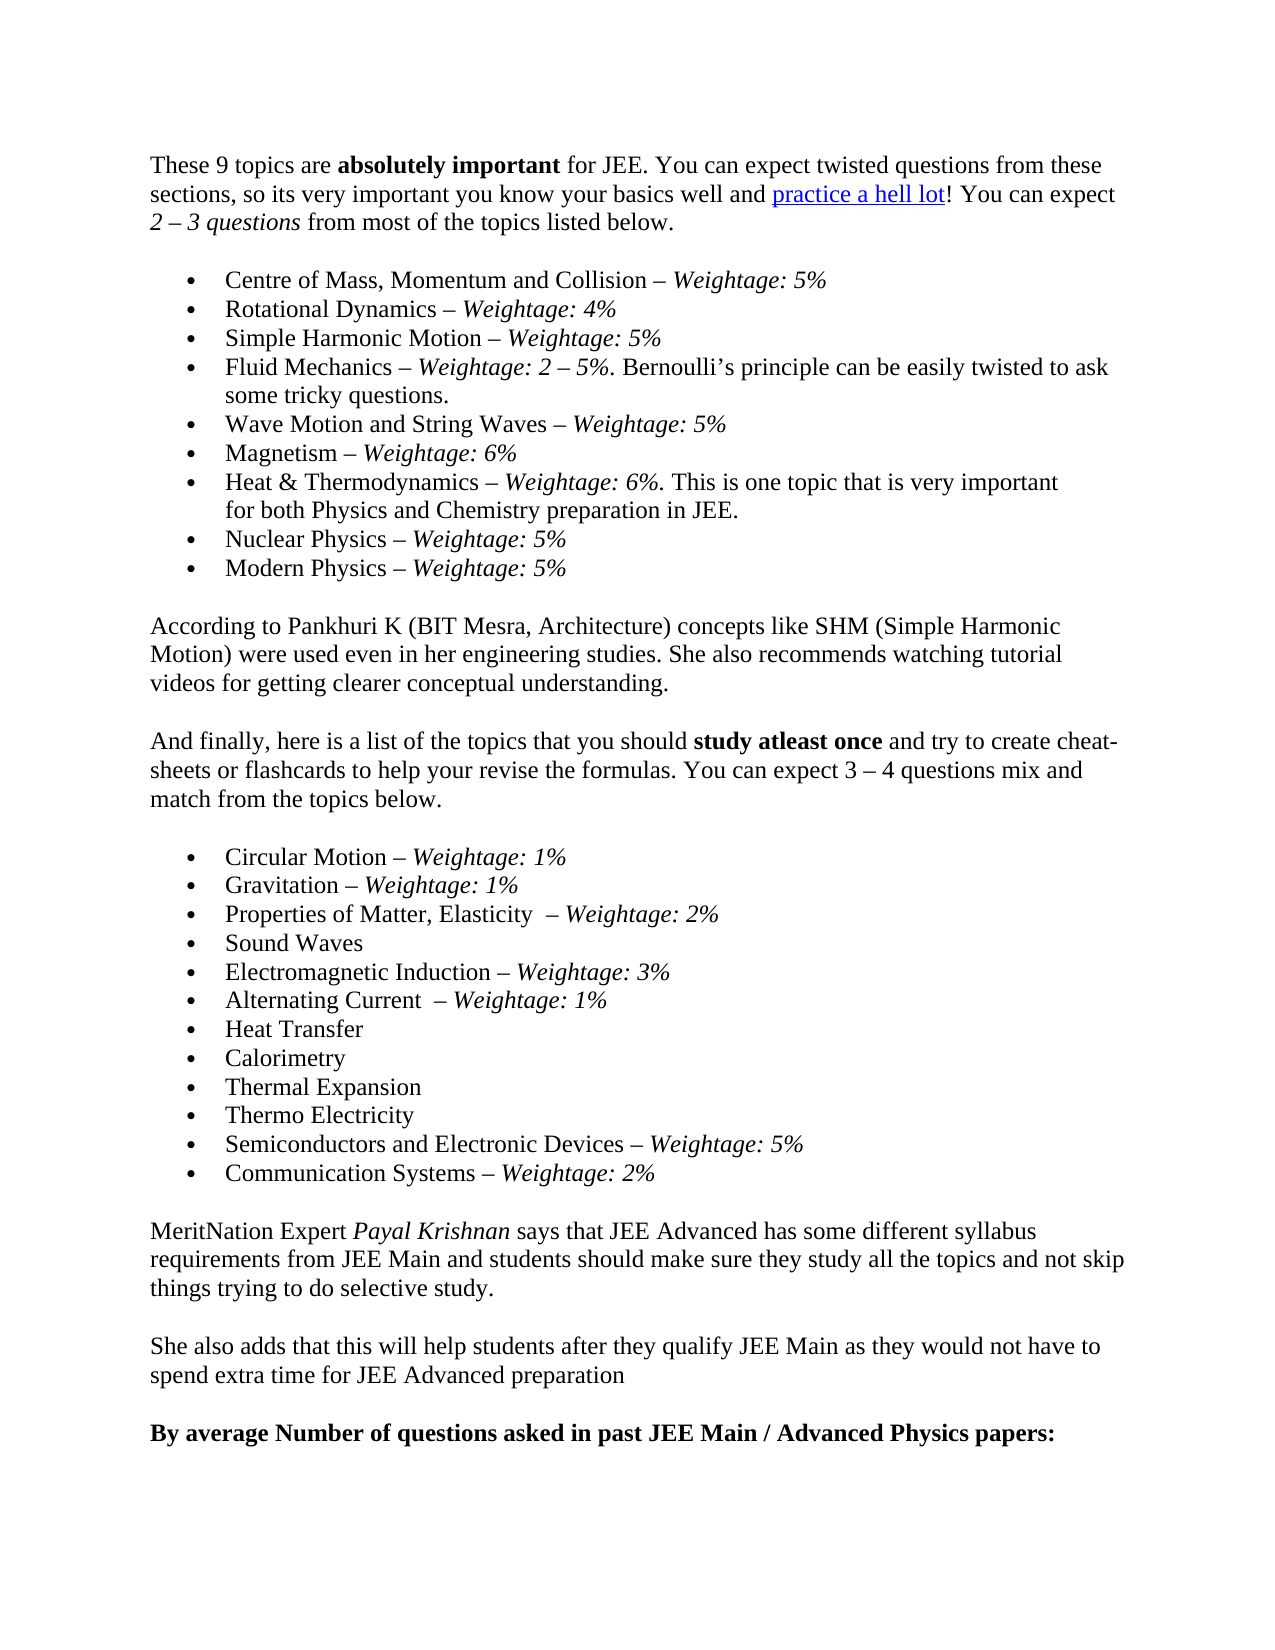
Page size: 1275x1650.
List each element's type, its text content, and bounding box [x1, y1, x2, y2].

list Semiconductors and Electronic Devices – Weightage: 5% [187, 1129, 1125, 1158]
text By average Number of questions asked in past JEE Main / Advanced Physics papers: [150, 1418, 1125, 1447]
text These 9 topics are absolutely important for JEE. You can expect twisted questions from these sections, so its very important you know your basics well and practice a hell lot! You can expect 2 – 3 questions from most of the topics listed below. [150, 150, 1125, 236]
text According to Pankhuri K (BIT Mesra, Architecture) concepts like SHM (Simple Harmonic Motion) were used even in her engineering studies. She also recommends watching tutorial videos for getting clearer conceptual understanding. [150, 611, 1125, 697]
list Thermal Expansion [187, 1072, 1125, 1100]
list Properties of Matter, Elasticity – Weightage: 2% [187, 899, 1125, 928]
list Nuclear Physics – Weightage: 5% [187, 524, 1125, 553]
list Fluid Mechanics – Weightage: 2 – 5%. Bernoulli’s principle can be easily twisted to ask some tricky questions. [187, 352, 1125, 409]
list Rotational Dynamics – Weightage: 4% [187, 294, 1125, 323]
text And finally, here is a list of the topics that you should study atleast once and try to create cheat-sheets or flashcards to help your revise the formulas. You can expect 3 – 4 questions mix and match from the topics below. [150, 726, 1125, 812]
list Gravitation – Weightage: 1% [187, 870, 1125, 899]
list Modern Physics – Weightage: 5% [187, 553, 1125, 582]
list Communication Systems – Weightage: 2% [187, 1158, 1125, 1187]
list Electromagnetic Induction – Weightage: 3% [187, 957, 1125, 985]
list Calorimetry [187, 1043, 1125, 1072]
list Sound Waves [187, 928, 1125, 957]
list Wave Motion and String Waves – Weightage: 5% [187, 409, 1125, 438]
list Heat & Thermodynamics – Weightage: 6%. This is one topic that is very important for both Physics and Chemistry preparation in JEE. [187, 467, 1125, 524]
list Heat Transfer [187, 1014, 1125, 1043]
list Alternating Current – Weightage: 1% [187, 985, 1125, 1014]
list Thermo Electricity [187, 1100, 1125, 1129]
list Magnetism – Weightage: 6% [187, 438, 1125, 467]
list Simple Harmonic Motion – Weightage: 5% [187, 323, 1125, 352]
text MeritNation Expert Payal Krishnan says that JEE Advanced has some different syllabus requirements from JEE Main and students should make sure they study all the topics and not skip things trying to do selective study. [150, 1216, 1125, 1302]
list Circular Motion – Weightage: 1% [187, 842, 1125, 870]
list Centre of Mass, Momentum and Collision – Weightage: 5% [187, 265, 1125, 294]
text She also adds that this will help students after they qualify JEE Main as they would not have to spend extra time for JEE Advanced preparation [150, 1331, 1125, 1389]
